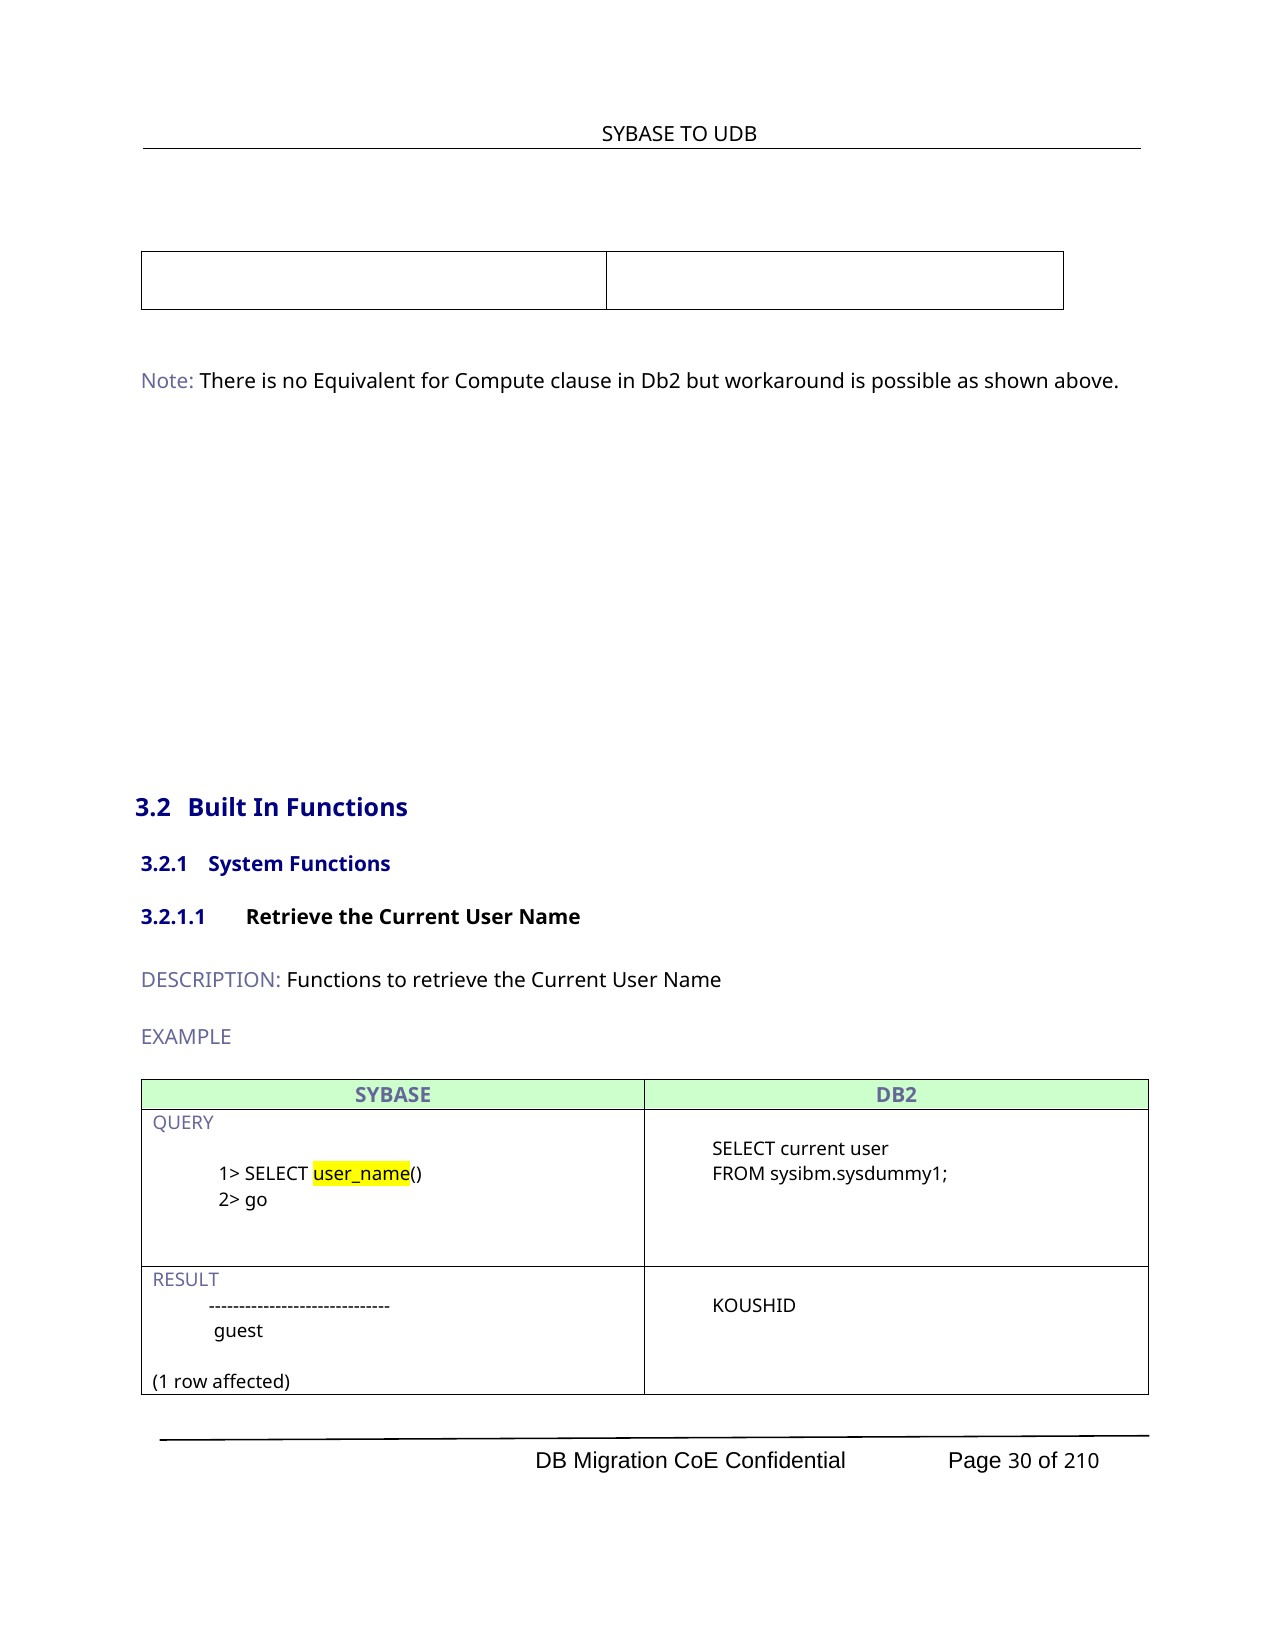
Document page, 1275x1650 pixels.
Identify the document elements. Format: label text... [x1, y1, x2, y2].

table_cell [142, 252, 606, 308]
text Note: There is no Equivalent for Compute clause in Db2 but workaround is possible as shown above. [141, 366, 1181, 395]
text EXAMPLE [141, 1022, 1181, 1051]
subtitle System Functions [141, 849, 1106, 877]
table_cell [142, 1267, 644, 1394]
table_cell KOUSHID [645, 1267, 1148, 1394]
table_header SYBASE [142, 1080, 644, 1108]
subtitle Built In Functions [135, 789, 1106, 824]
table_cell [607, 252, 1063, 308]
table_header DB2 [645, 1080, 1148, 1108]
subtitle Retrieve the Current User Name [141, 902, 1106, 931]
table_cell SELECT current user FROM sysibm.sysdummy1; [645, 1110, 1148, 1266]
table_cell QUERY 1> SELECT user_name() 2> go [142, 1110, 644, 1266]
text DESCRIPTION: Functions to retrieve the Current User Name [141, 965, 1181, 994]
